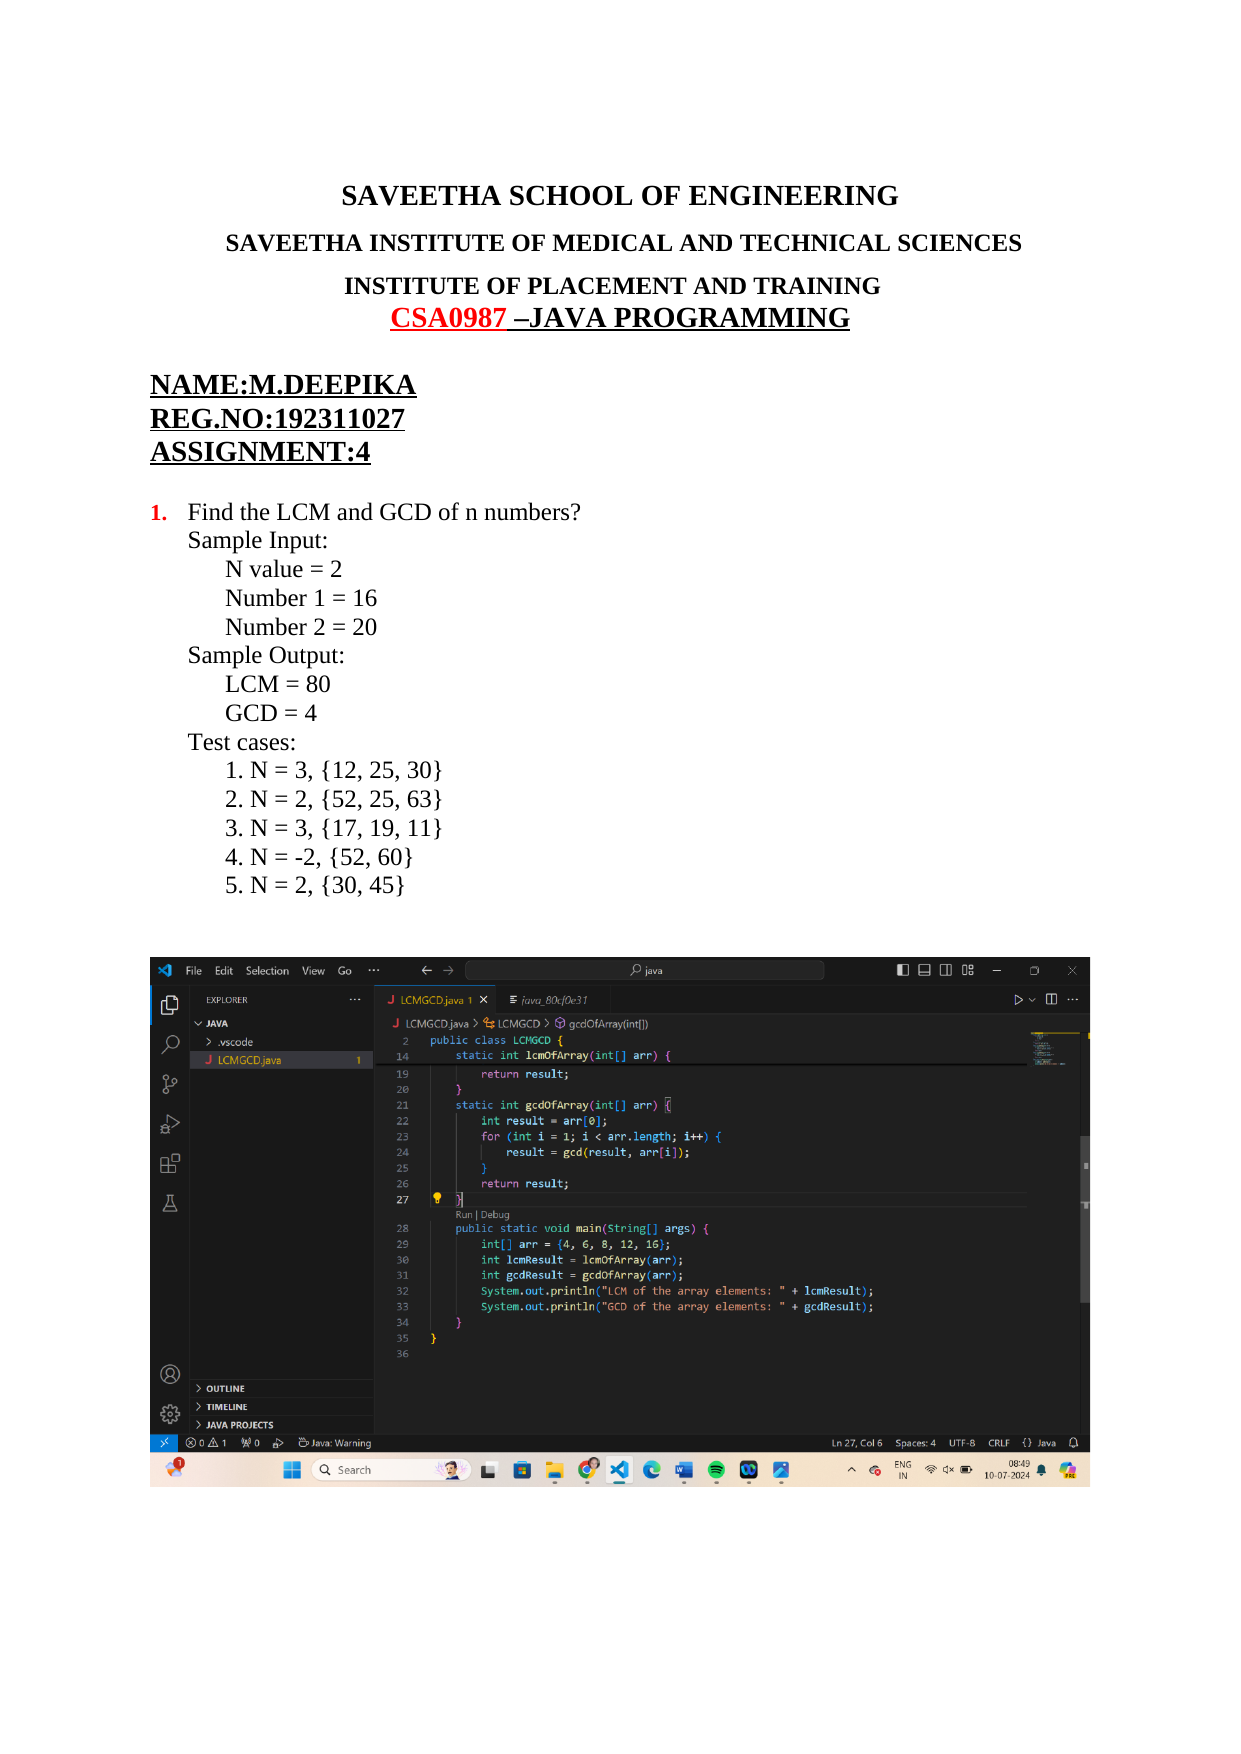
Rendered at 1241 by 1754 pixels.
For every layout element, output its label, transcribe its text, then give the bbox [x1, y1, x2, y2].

list LCM = 80 [187, 669, 1090, 698]
text ASSIGNMENT:4 [150, 434, 1090, 468]
picture [150, 957, 1091, 1487]
list N value = 2 [187, 554, 1090, 583]
list Number 2 = 20 [187, 612, 1090, 640]
list N = 3, {17, 19, 11} [225, 813, 1090, 842]
list GCD = 4 [187, 698, 1090, 727]
list N = 2, {52, 25, 63} [225, 784, 1090, 813]
list Number 1 = 16 [187, 583, 1090, 612]
text SAVEETHA INSTITUTE OF MEDICAL AND TECHNICAL SCIENCES [121, 228, 1127, 257]
list Find the LCM and GCD of n numbers? [150, 497, 1090, 525]
text REG.NO:192311027 [150, 401, 1090, 434]
text NAME:M.DEEPIKA [150, 367, 1090, 401]
text INSTITUTE OF PLACEMENT AND TRAINING [135, 271, 1090, 300]
text CSA0987 –JAVA PROGRAMMING [150, 300, 1090, 334]
list Sample Input: [187, 525, 1090, 554]
text Test cases: [187, 727, 1090, 755]
list N = -2, {52, 60} [225, 842, 1090, 870]
list Sample Output: [187, 640, 1090, 669]
text SAVEETHA SCHOOL OF ENGINEERING [150, 178, 1090, 212]
list N = 2, {30, 45} [225, 870, 1090, 899]
list N = 3, {12, 25, 30} [225, 755, 1090, 784]
